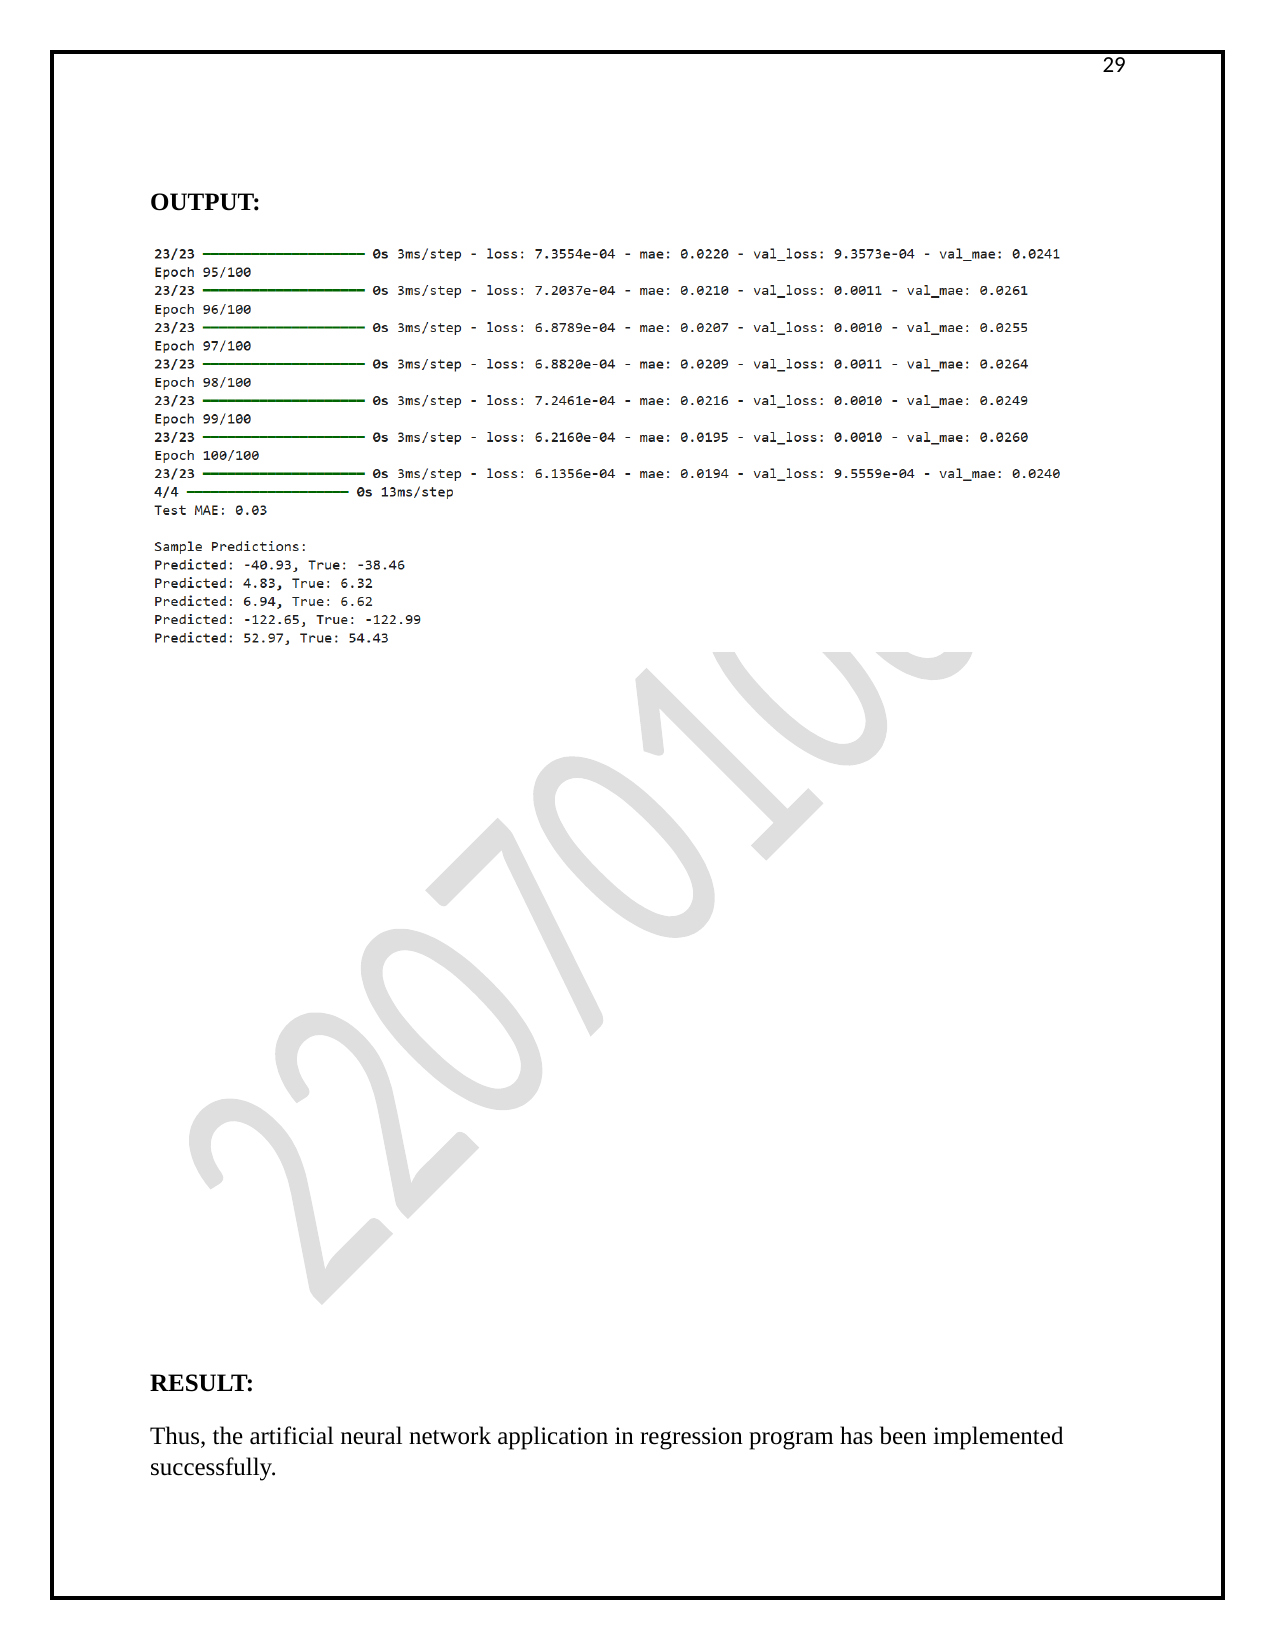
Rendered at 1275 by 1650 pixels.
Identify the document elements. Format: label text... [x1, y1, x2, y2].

text OUTPUT: [150, 187, 1131, 216]
text Thus, the artificial neural network application in regression program has been implemented successfully. [150, 1421, 1131, 1481]
text RESULT: [112, 1368, 1131, 1396]
picture [150, 244, 1169, 652]
